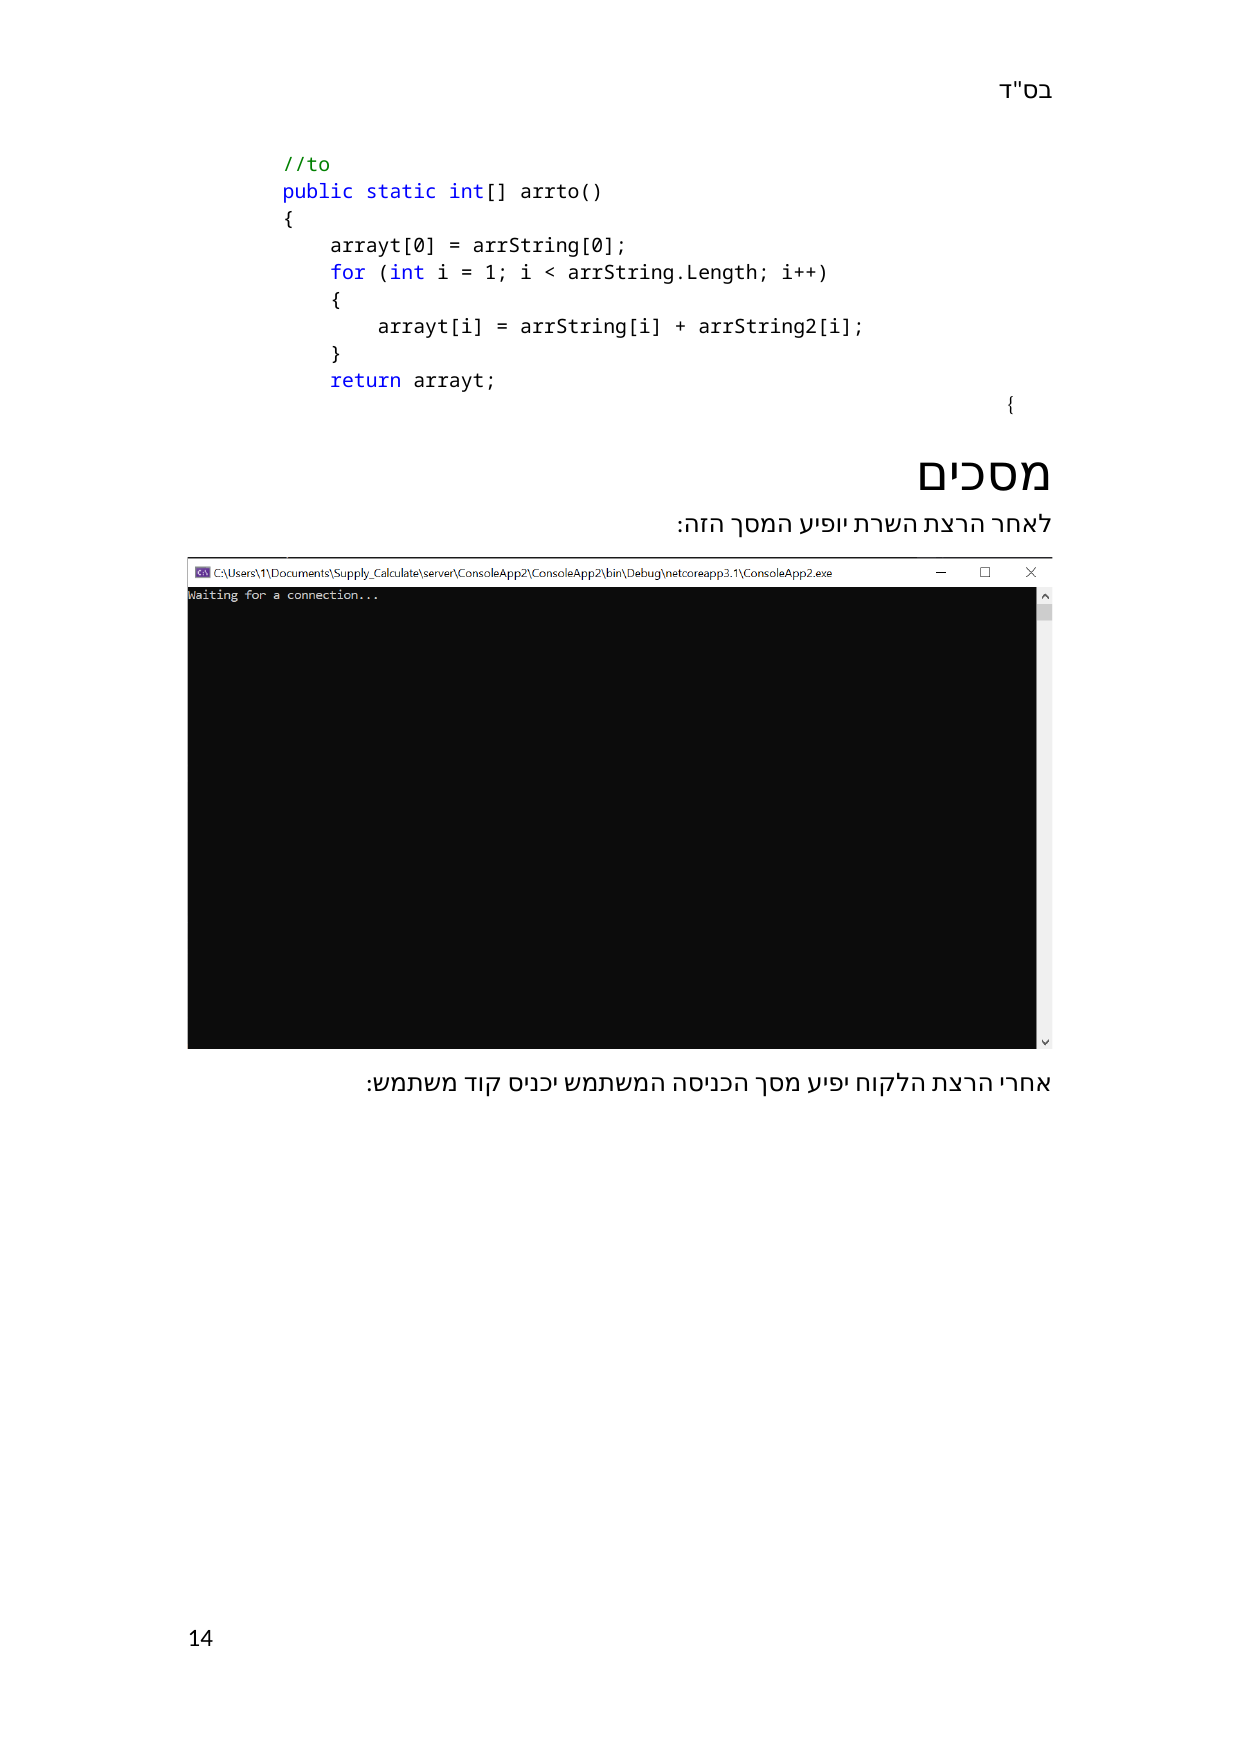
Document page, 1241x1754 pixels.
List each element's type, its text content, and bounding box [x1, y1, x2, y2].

subtitle מסכים [187, 442, 1053, 503]
text for (int i = 1; i < arrString.Length; i++) [187, 258, 1053, 285]
text } [187, 393, 1053, 415]
text public static int[] arrto() [187, 177, 1053, 204]
text //to [187, 150, 1053, 177]
text return arrayt; [187, 366, 1053, 393]
text arrayt[0] = arrString[0]; [187, 231, 1053, 258]
text אחרי הרצת הלקוח יפיע מסך הכניסה המשתמש יכניס קוד משתמש: [187, 1067, 1053, 1098]
text לאחר הרצת השרת יופיע המסך הזה: [187, 508, 1053, 538]
text } [187, 339, 1053, 366]
picture [187, 557, 1053, 1049]
text arrayt[i] = arrString[i] + arrString2[i]; [187, 312, 1053, 339]
text { [187, 204, 1053, 231]
text { [187, 285, 1053, 312]
